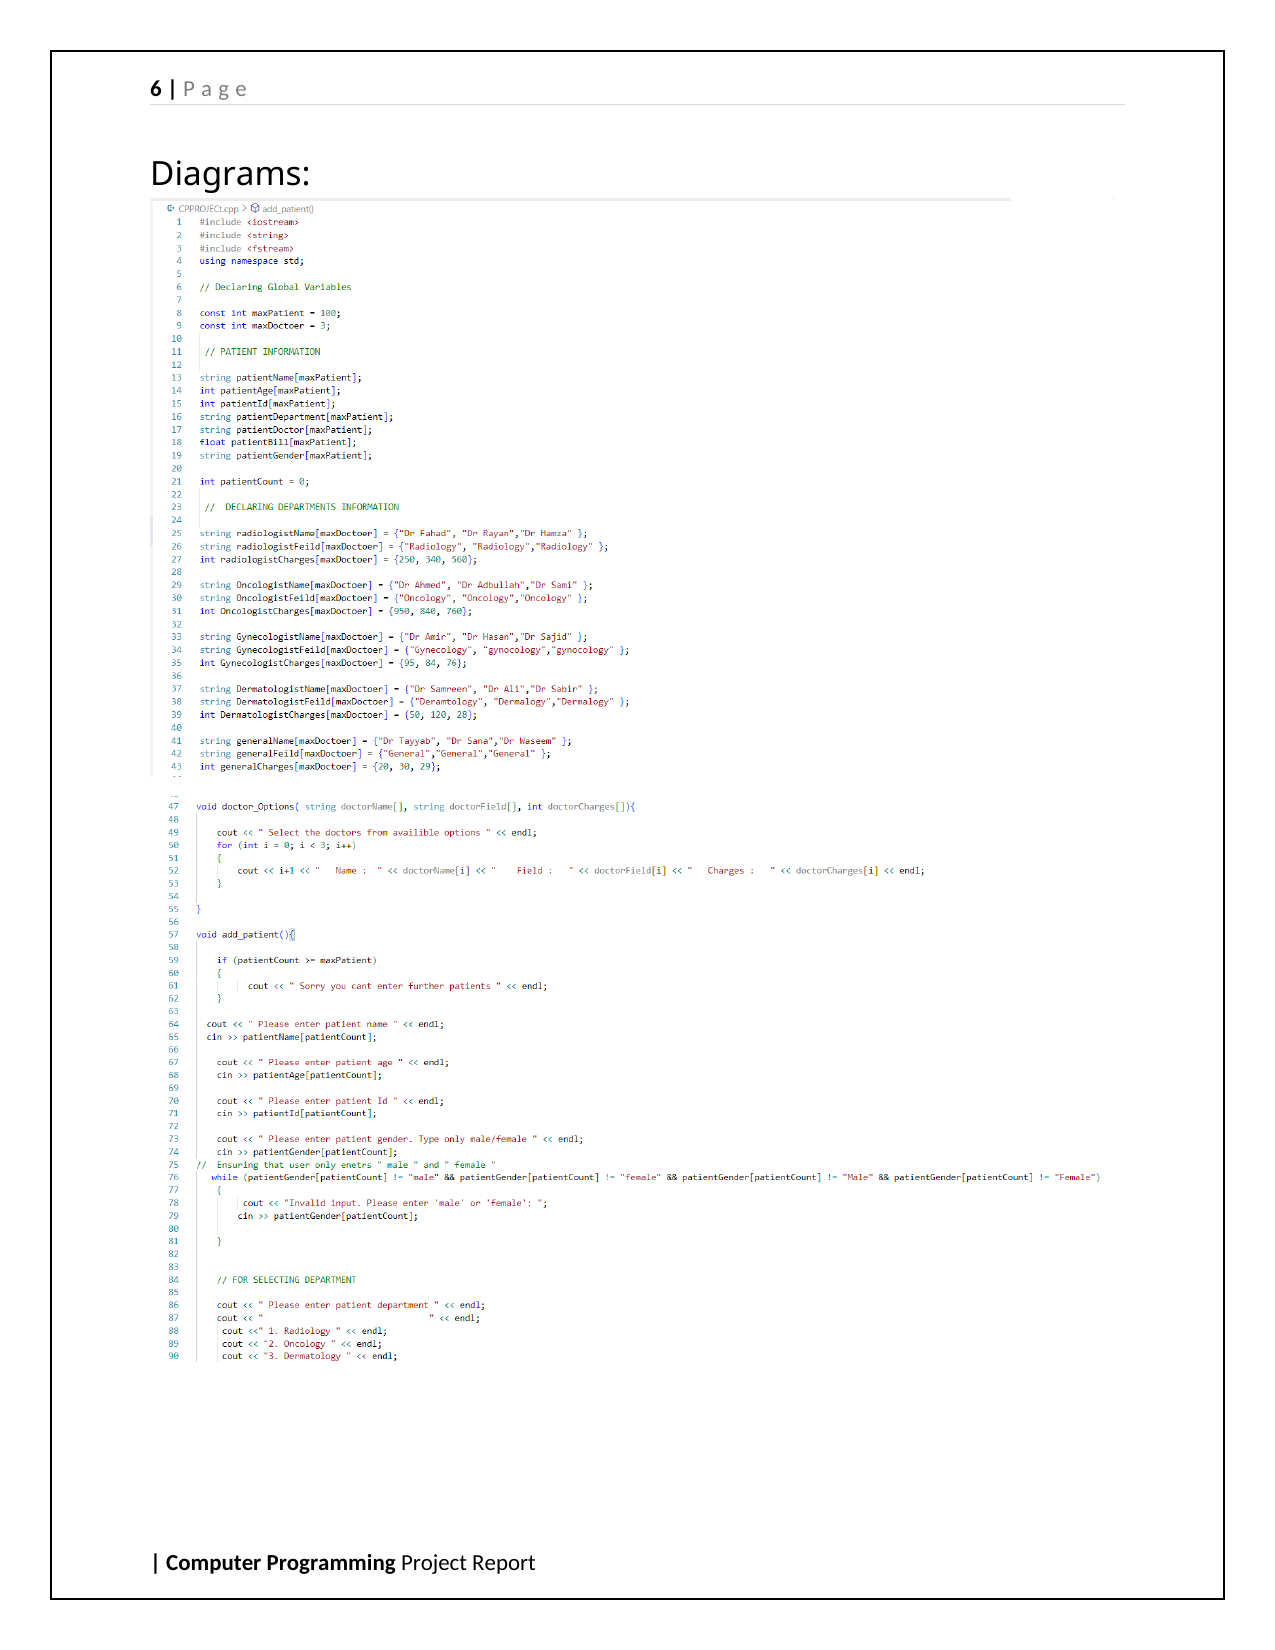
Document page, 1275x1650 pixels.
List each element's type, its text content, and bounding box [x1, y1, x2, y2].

subtitle Diagrams: [150, 150, 1125, 195]
picture [150, 796, 1125, 1362]
picture [150, 198, 1114, 777]
